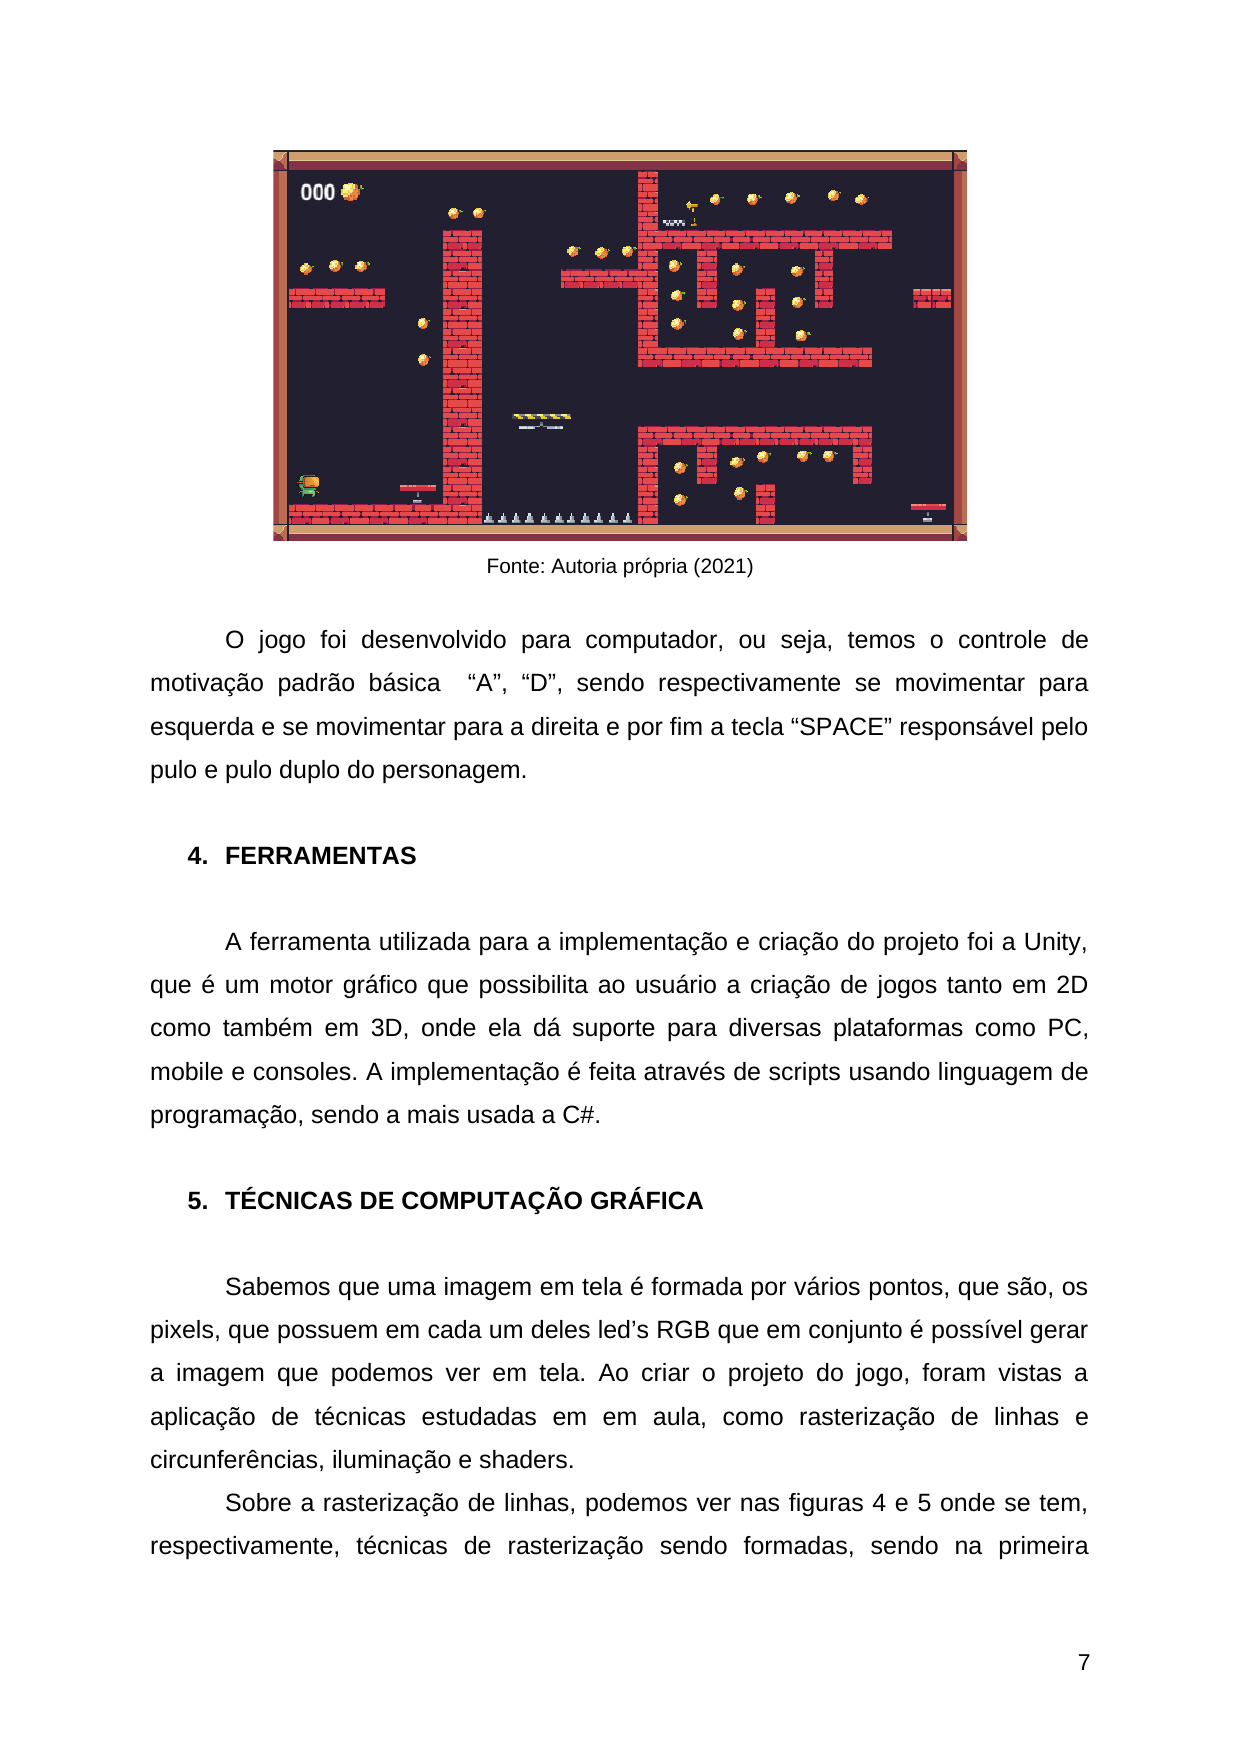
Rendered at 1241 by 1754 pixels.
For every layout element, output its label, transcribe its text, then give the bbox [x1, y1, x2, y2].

text O jogo foi desenvolvido para computador, ou seja, temos o controle de motivação padrão básica “A”, “D”, sendo respectivamente se movimentar para esquerda e se movimentar para a direita e por fim a tecla “SPACE” responsável pelo pulo e pulo duplo do personagem. [150, 625, 1090, 783]
list TÉCNICAS DE COMPUTAÇÃO GRÁFICA [187, 1186, 1090, 1215]
picture [273, 150, 967, 541]
text A ferramenta utilizada para a implementação e criação do projeto foi a Unity, que é um motor gráfico que possibilita ao usuário a criação de jogos tanto em 2D como também em 3D, onde ela dá suporte para diversas plataformas como PC, mobile e consoles. A implementação é feita através de scripts usando linguagem de programação, sendo a mais usada a C#. [150, 927, 1090, 1128]
text Fonte: Autoria própria (2021) [150, 553, 1090, 577]
text Sabemos que uma imagem em tela é formada por vários pontos, que são, os pixels, que possuem em cada um deles led’s RGB que em conjunto é possível gerar a imagem que podemos ver em tela. Ao criar o projeto do jogo, foram vistas a aplicação de técnicas estudadas em em aula, como rasterização de linhas e circunferências, iluminação e shaders. [150, 1272, 1090, 1473]
list FERRAMENTAS [187, 841, 1090, 870]
